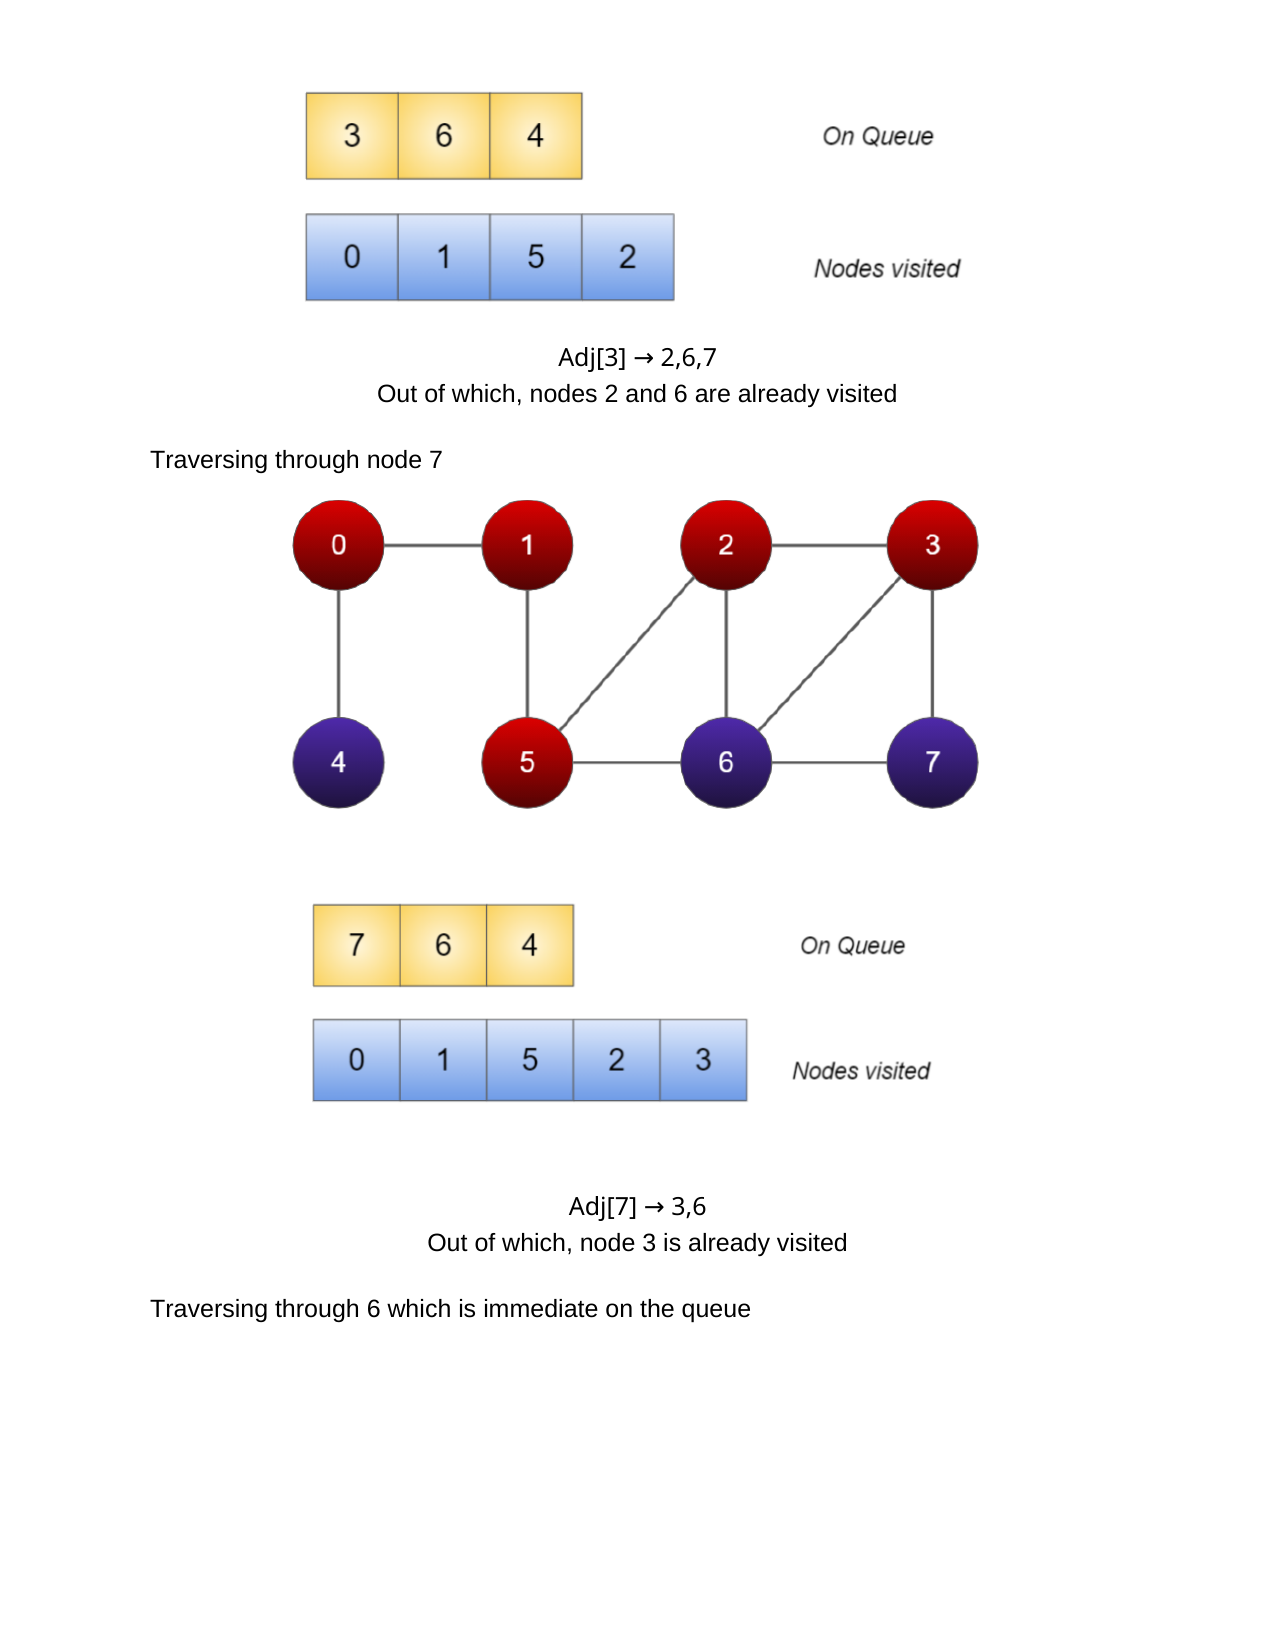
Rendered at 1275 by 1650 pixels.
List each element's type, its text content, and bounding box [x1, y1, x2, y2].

picture [291, 65, 984, 336]
picture [298, 861, 977, 1152]
text Out of which, node 3 is already visited [150, 1228, 1125, 1257]
text Traversing through node 7 [150, 445, 1125, 474]
text Adj[3] → 2,6,7 [150, 340, 1125, 374]
picture [275, 478, 1000, 857]
text Adj[7] → 3,6 [150, 1189, 1125, 1223]
text Out of which, nodes 2 and 6 are already visited [150, 379, 1125, 408]
text Traversing through 6 which is immediate on the queue [150, 1294, 1125, 1323]
